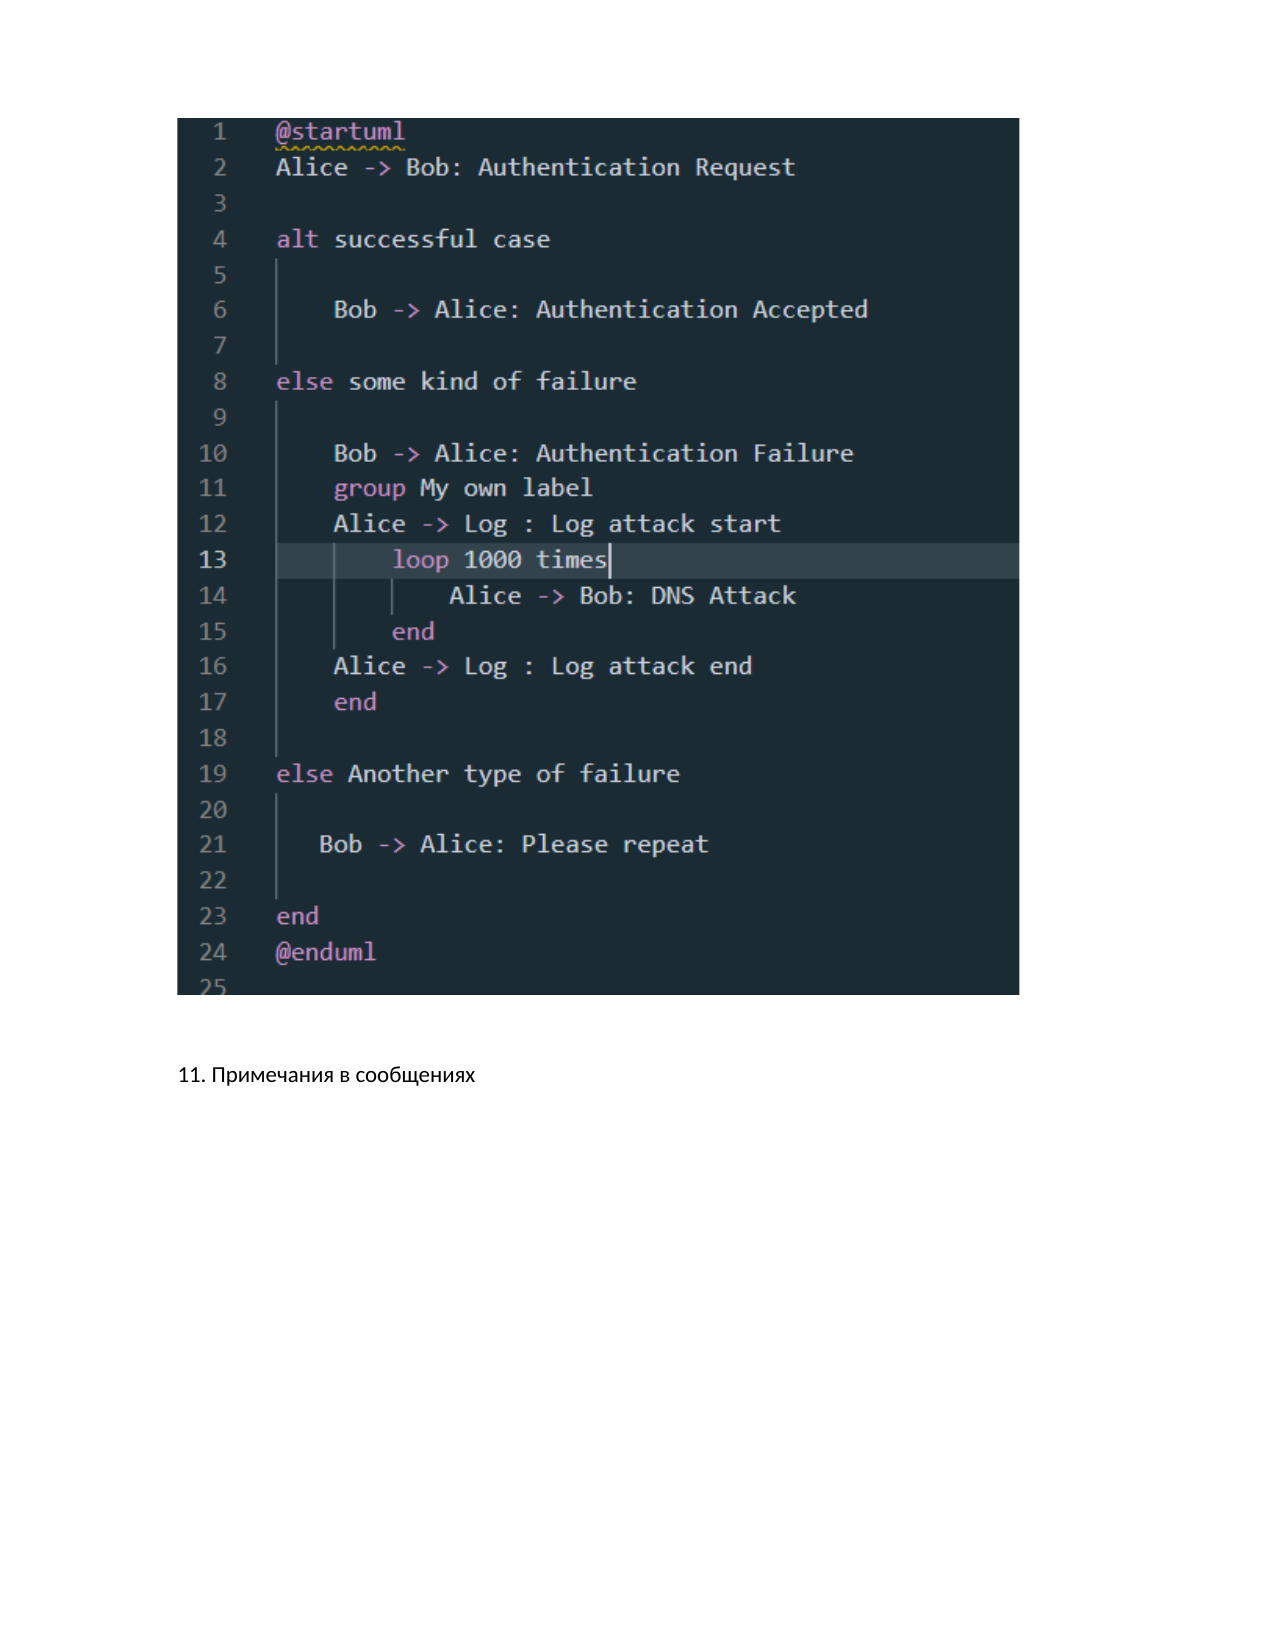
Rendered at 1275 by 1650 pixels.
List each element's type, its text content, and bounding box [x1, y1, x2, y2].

text 11. Примечания в сообщениях [177, 1060, 1186, 1088]
picture [177, 118, 1020, 995]
